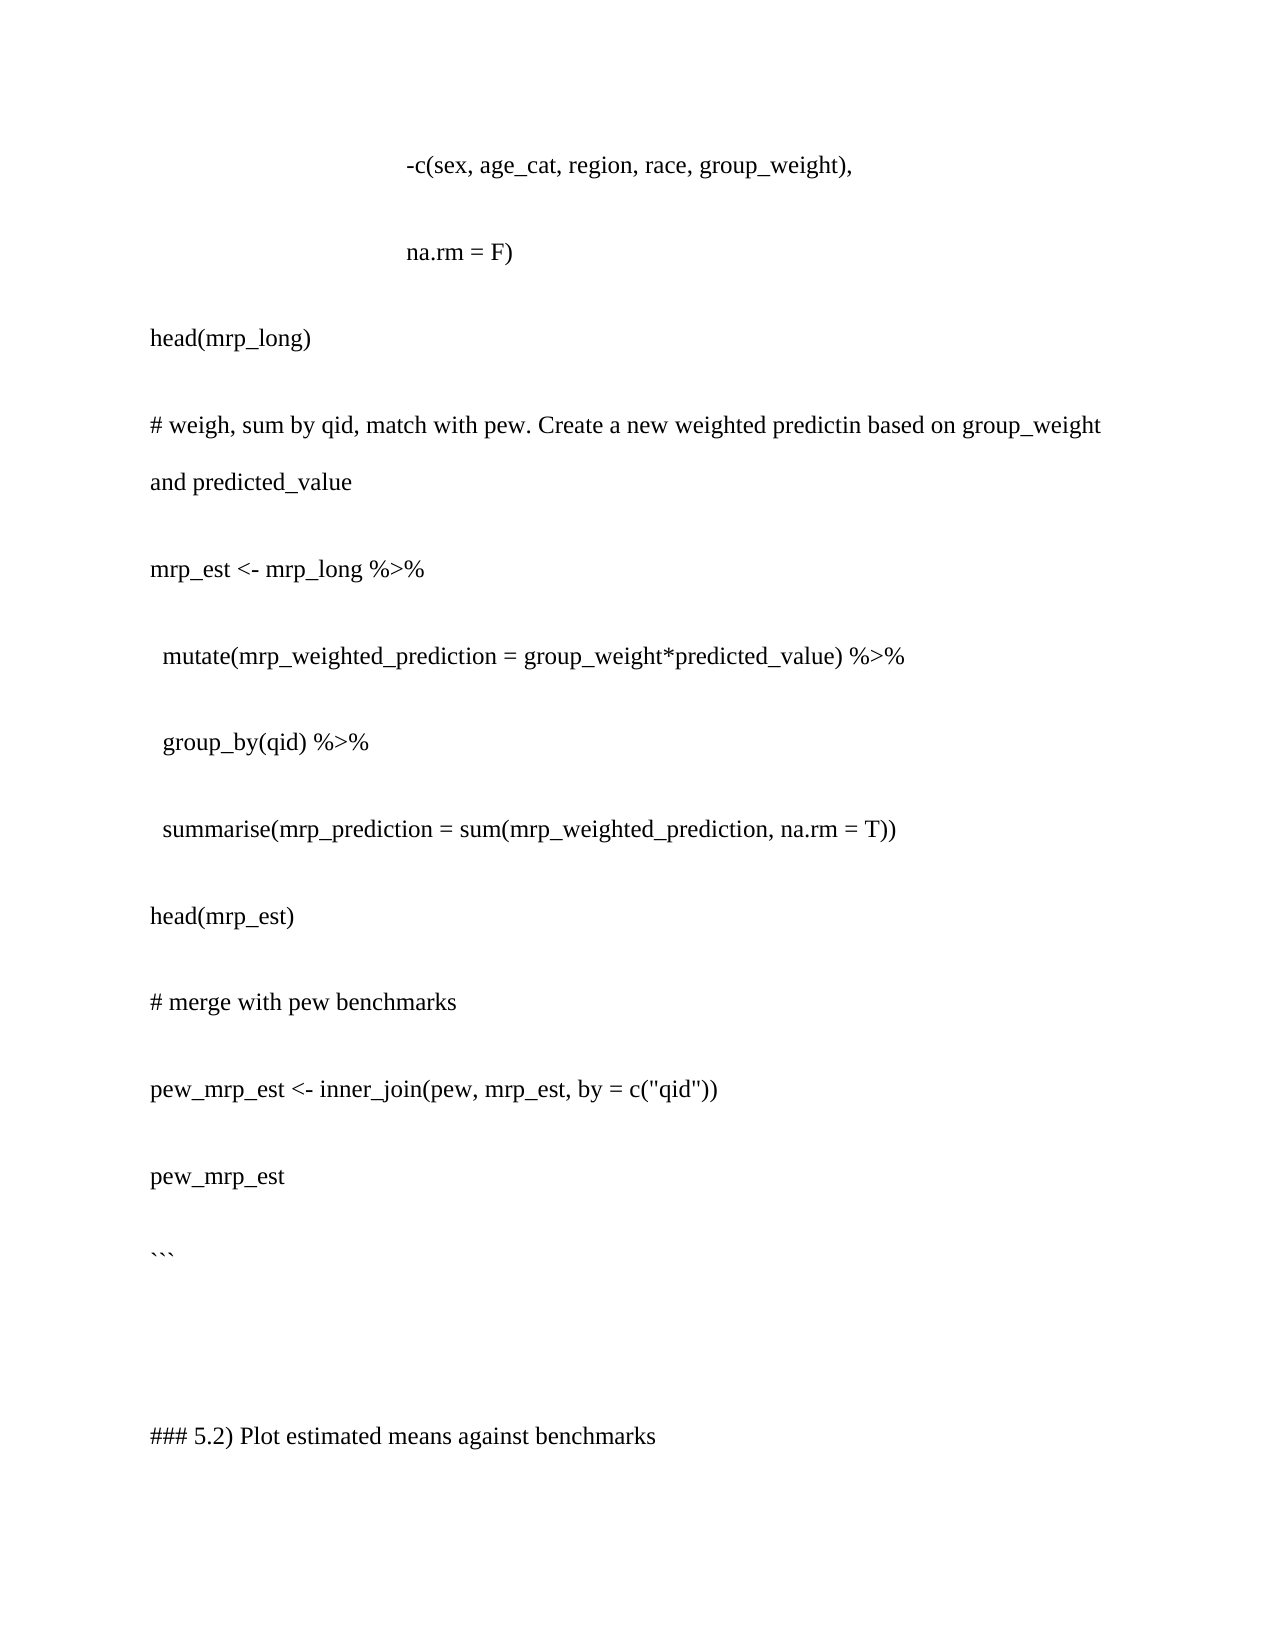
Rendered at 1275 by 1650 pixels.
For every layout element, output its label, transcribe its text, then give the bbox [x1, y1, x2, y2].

text mutate(mrp_weighted_prediction = group_weight*predicted_value) %>% [150, 641, 1125, 669]
text mrp_est <- mrp_long %>% [150, 554, 1125, 583]
text pew_mrp_est [150, 1161, 1125, 1189]
text -c(sex, age_cat, region, race, group_weight), [150, 150, 1125, 179]
text pew_mrp_est <- inner_join(pew, mrp_est, by = c("qid")) [150, 1074, 1125, 1103]
text group_by(qid) %>% [150, 727, 1125, 756]
text ### 5.2) Plot estimated means against benchmarks [150, 1421, 1125, 1449]
text # weigh, sum by qid, match with pew. Create a new weighted predictin based on group_weight and predicted_value [150, 410, 1125, 496]
text summarise(mrp_prediction = sum(mrp_weighted_prediction, na.rm = T)) [150, 814, 1125, 843]
text ``` [150, 1247, 1125, 1276]
text head(mrp_est) [150, 901, 1125, 929]
text head(mrp_long) [150, 323, 1125, 352]
text # merge with pew benchmarks [150, 987, 1125, 1016]
text na.rm = F) [150, 237, 1125, 265]
